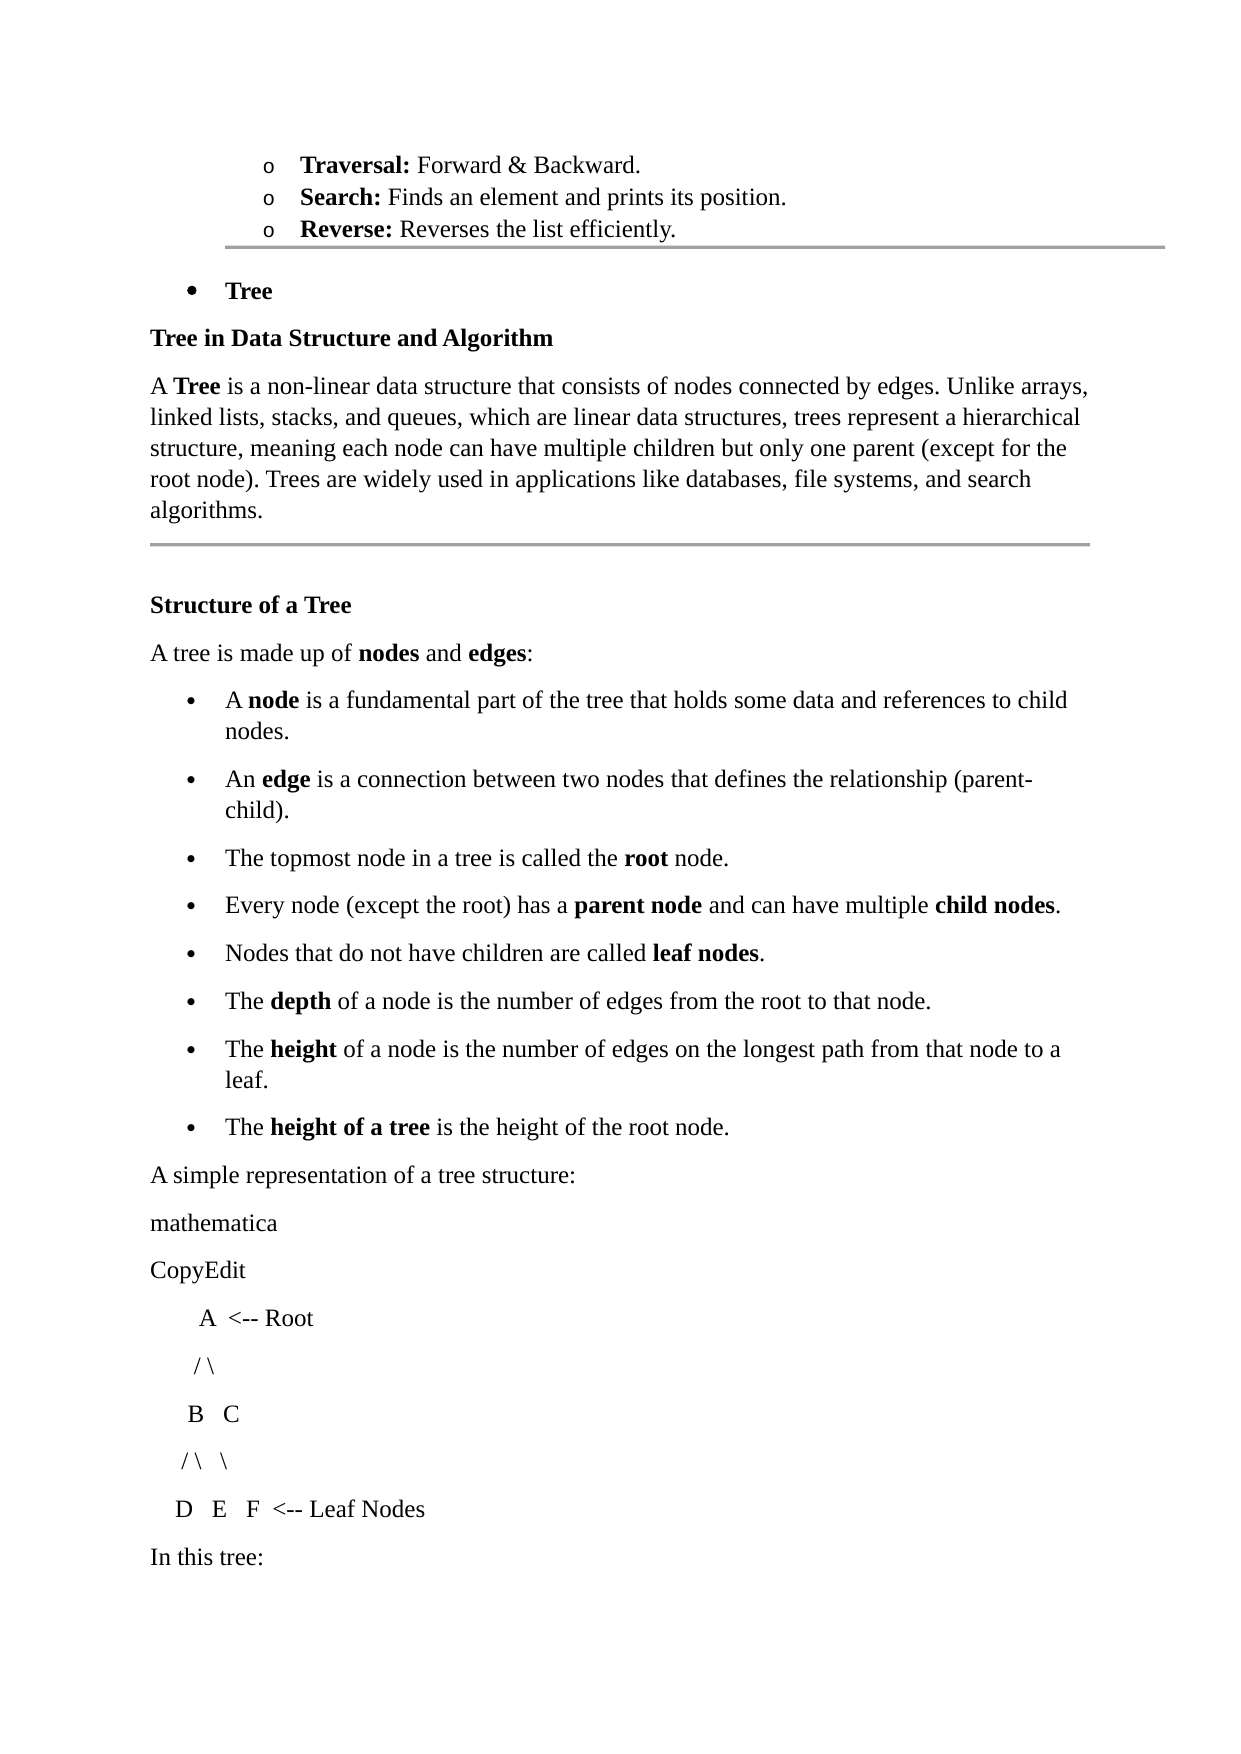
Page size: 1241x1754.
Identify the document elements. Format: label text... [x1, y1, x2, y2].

text / \ [150, 1351, 1090, 1380]
text Structure of a Tree [150, 590, 1090, 619]
text D E F <-- Leaf Nodes [150, 1494, 1090, 1523]
list The height of a tree is the height of the root node. [187, 1112, 1090, 1141]
list The height of a node is the number of edges on the longest path from that node to a leaf. [187, 1034, 1090, 1093]
text mathematica [150, 1208, 1090, 1237]
list Nodes that do not have children are called leaf nodes. [187, 938, 1090, 967]
list Search: Finds an element and prints its position. [262, 182, 1090, 211]
list Every node (except the root) has a parent node and can have multiple child nodes. [187, 891, 1090, 919]
list The topmost node in a tree is called the root node. [187, 843, 1090, 872]
text A Tree is a non-linear data structure that consists of nodes connected by edges. Unlike arrays, linked lists, stacks, and queues, which are linear data structures, trees represent a hierarchical structure, meaning each node can have multiple children but only one parent (except for the root node). Trees are widely used in applications like databases, file systems, and search algorithms. [150, 371, 1090, 524]
text A tree is made up of nodes and edges: [150, 638, 1090, 666]
list Traversal: Forward & Backward. [262, 150, 1090, 179]
list An edge is a connection between two nodes that defines the relationship (parent-child). [187, 764, 1090, 824]
text / \ \ [150, 1446, 1090, 1475]
list A node is a fundamental part of the tree that holds some data and references to child nodes. [187, 685, 1090, 745]
text A simple representation of a tree structure: [150, 1160, 1090, 1189]
list Reverse: Reverses the list efficiently. [262, 214, 1090, 243]
text CopyEdit [150, 1256, 1090, 1284]
text A <-- Root [150, 1303, 1090, 1332]
text Tree in Data Structure and Algorithm [150, 323, 1090, 352]
list Tree [187, 276, 1090, 304]
text In this tree: [150, 1542, 1090, 1571]
list The depth of a node is the number of edges from the root to that node. [187, 986, 1090, 1015]
text B C [150, 1399, 1090, 1427]
